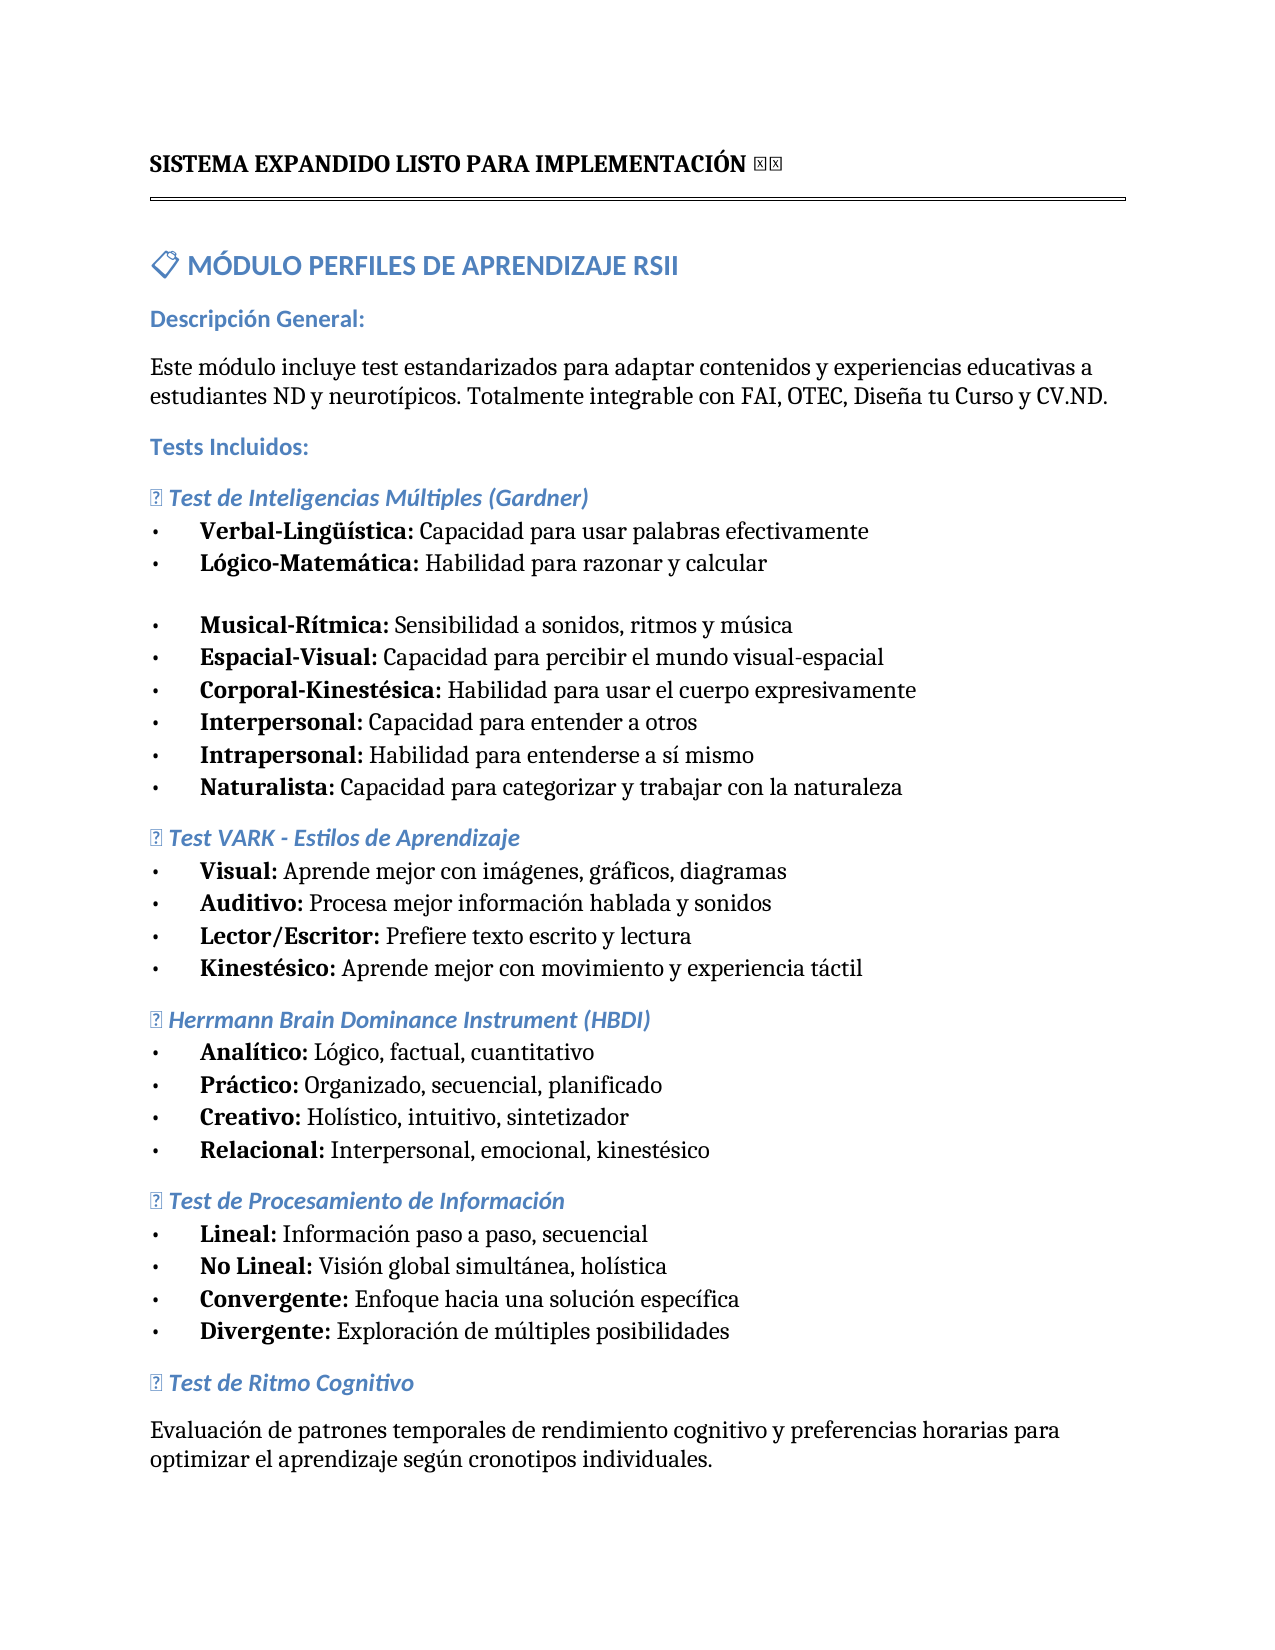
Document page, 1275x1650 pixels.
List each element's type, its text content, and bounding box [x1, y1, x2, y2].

subtitle Tests Incluidos: [150, 431, 1125, 462]
subtitle 🎨 Test VARK - Estilos de Aprendizaje [150, 823, 1125, 853]
subtitle 🔄 Test de Procesamiento de Información [150, 1185, 1125, 1216]
list Divergente: Exploración de múltiples posibilidades [150, 1317, 1125, 1346]
list Visual: Aprende mejor con imágenes, gráficos, diagramas [150, 857, 1125, 886]
list Práctico: Organizado, secuencial, planificado [150, 1071, 1125, 1099]
list Espacial-Visual: Capacidad para percibir el mundo visual-espacial [150, 643, 1125, 672]
subtitle 🧠 Test de Inteligencias Múltiples (Gardner) [150, 482, 1125, 513]
list Interpersonal: Capacidad para entender a otros [150, 708, 1125, 737]
list Auditivo: Procesa mejor información hablada y sonidos [150, 889, 1125, 918]
subtitle Descripción General: [150, 303, 1125, 334]
text SISTEMA EXPANDIDO LISTO PARA IMPLEMENTACIÓN 🚀💙 [150, 150, 1125, 179]
list Verbal-Lingüística: Capacidad para usar palabras efectivamente [150, 517, 1125, 546]
list Lector/Escritor: Prefiere texto escrito y lectura [150, 922, 1125, 951]
list Kinestésico: Aprende mejor con movimiento y experiencia táctil [150, 954, 1125, 983]
subtitle 🧭 Herrmann Brain Dominance Instrument (HBDI) [150, 1004, 1125, 1034]
list Analítico: Lógico, factual, cuantitativo [150, 1038, 1125, 1067]
subtitle ⏰ Test de Ritmo Cognitivo [150, 1367, 1125, 1397]
list Naturalista: Capacidad para categorizar y trabajar con la naturaleza [150, 773, 1125, 802]
list Intrapersonal: Habilidad para entenderse a sí mismo [150, 741, 1125, 769]
list Convergente: Enfoque hacia una solución específica [150, 1284, 1125, 1313]
list Corporal-Kinestésica: Habilidad para usar el cuerpo expresivamente [150, 676, 1125, 704]
list Creativo: Holístico, intuitivo, sintetizador [150, 1103, 1125, 1132]
text Este módulo incluye test estandarizados para adaptar contenidos y experiencias educativas a estudiantes ND y neurotípicos. Totalmente integrable con FAI, OTEC, Diseña tu Curso y CV.ND. [150, 353, 1125, 410]
text Evaluación de patrones temporales de rendimiento cognitivo y preferencias horarias para optimizar el aprendizaje según cronotipos individuales. [150, 1416, 1125, 1473]
list Musical-Rítmica: Sensibilidad a sonidos, ritmos y música [150, 611, 1125, 639]
subtitle 📋 MÓDULO PERFILES DE APRENDIZAJE RSII [150, 247, 1125, 283]
list No Lineal: Visión global simultánea, holística [150, 1252, 1125, 1281]
list Lógico-Matemática: Habilidad para razonar y calcular [150, 549, 1125, 607]
list Relacional: Interpersonal, emocional, kinestésico [150, 1136, 1125, 1164]
list Lineal: Información paso a paso, secuencial [150, 1219, 1125, 1248]
